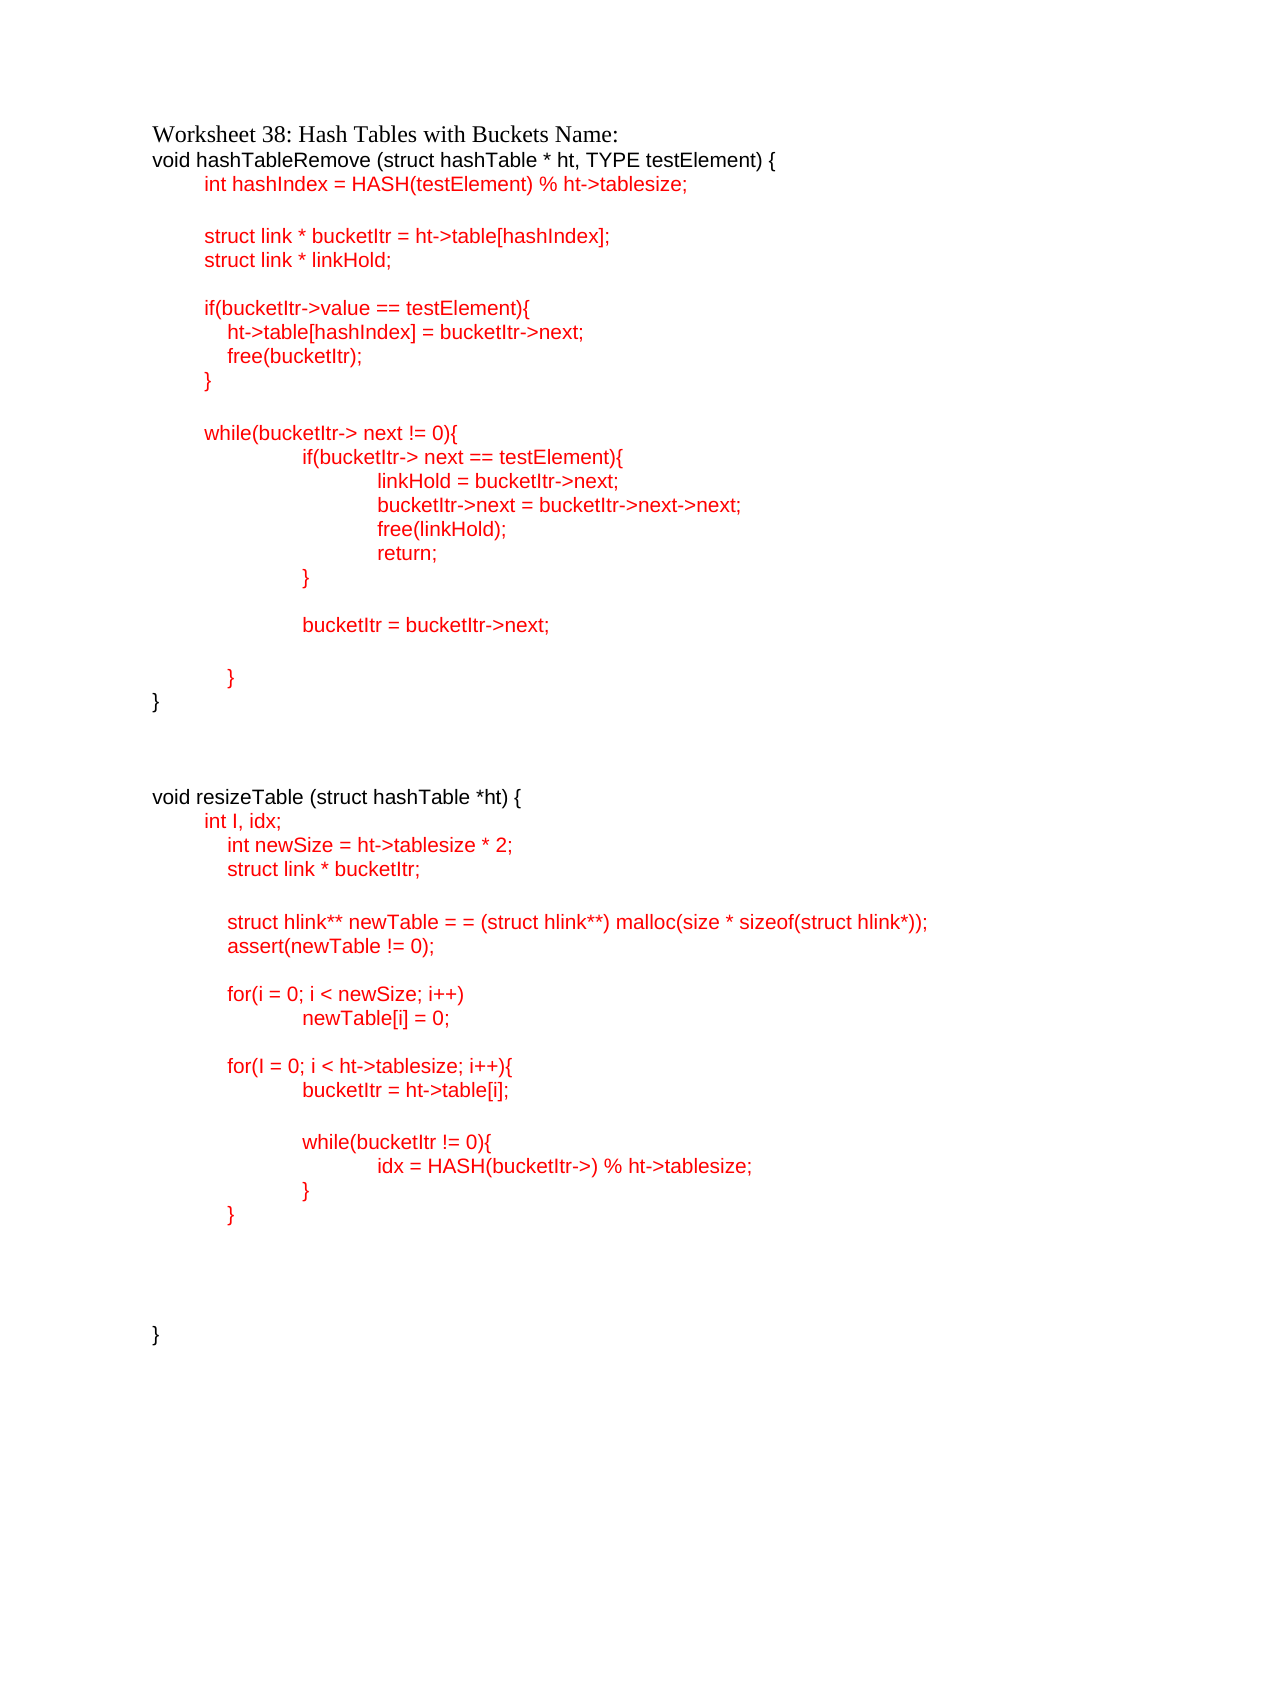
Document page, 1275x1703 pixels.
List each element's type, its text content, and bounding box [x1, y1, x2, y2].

text } [152, 1178, 1141, 1202]
text struct link * bucketItr; [152, 857, 1141, 881]
text for(I = 0; i < ht->tablesize; i++){ [152, 1053, 1141, 1077]
text assert(newTable != 0); [152, 934, 1141, 958]
text int newSize = ht->tablesize * 2; [152, 833, 1141, 857]
text ht->table[hashIndex] = bucketItr->next; [152, 320, 1141, 344]
text struct link * linkHold; [152, 248, 1141, 272]
text while(bucketItr-> next != 0){ [152, 421, 1040, 445]
text newTable[i] = 0; [152, 1006, 1141, 1029]
text bucketItr->next = bucketItr->next->next; [152, 493, 1141, 517]
text return; [152, 541, 1141, 564]
text idx = HASH(bucketItr->) % ht->tablesize; [152, 1154, 1141, 1178]
text int I, idx; [204, 809, 1040, 833]
text } [152, 368, 1141, 392]
text while(bucketItr != 0){ [152, 1130, 1141, 1154]
text bucketItr = bucketItr->next; [152, 612, 1141, 636]
text for(i = 0; i < newSize; i++) [152, 982, 1141, 1006]
text void resizeTable (struct hashTable *ht) { [152, 761, 1141, 809]
text void hashTableRemove (struct hashTable * ht, TYPE testElement) { [152, 147, 1141, 171]
text if(bucketItr->value == testElement){ [152, 296, 1141, 320]
text } [152, 564, 1141, 588]
text } [152, 689, 1141, 713]
text struct hlink** newTable = = (struct hlink**) malloc(size * sizeof(struct hlink*)); [152, 910, 1141, 934]
text linkHold = bucketItr->next; [152, 469, 1141, 493]
text } [152, 1202, 1141, 1226]
text if(bucketItr-> next == testElement){ [152, 445, 1141, 469]
text bucketItr = ht->table[i]; [152, 1077, 1141, 1101]
text int hashIndex = HASH(testElement) % ht->tablesize; [152, 171, 1040, 196]
text Worksheet 38: Hash Tables with Buckets Name: [152, 120, 1141, 147]
text struct link * bucketItr = ht->table[hashIndex]; [152, 224, 1141, 248]
text free(bucketItr); [152, 344, 1141, 368]
text } [152, 665, 1141, 689]
text free(linkHold); [152, 517, 1141, 541]
text } [152, 1322, 1141, 1346]
